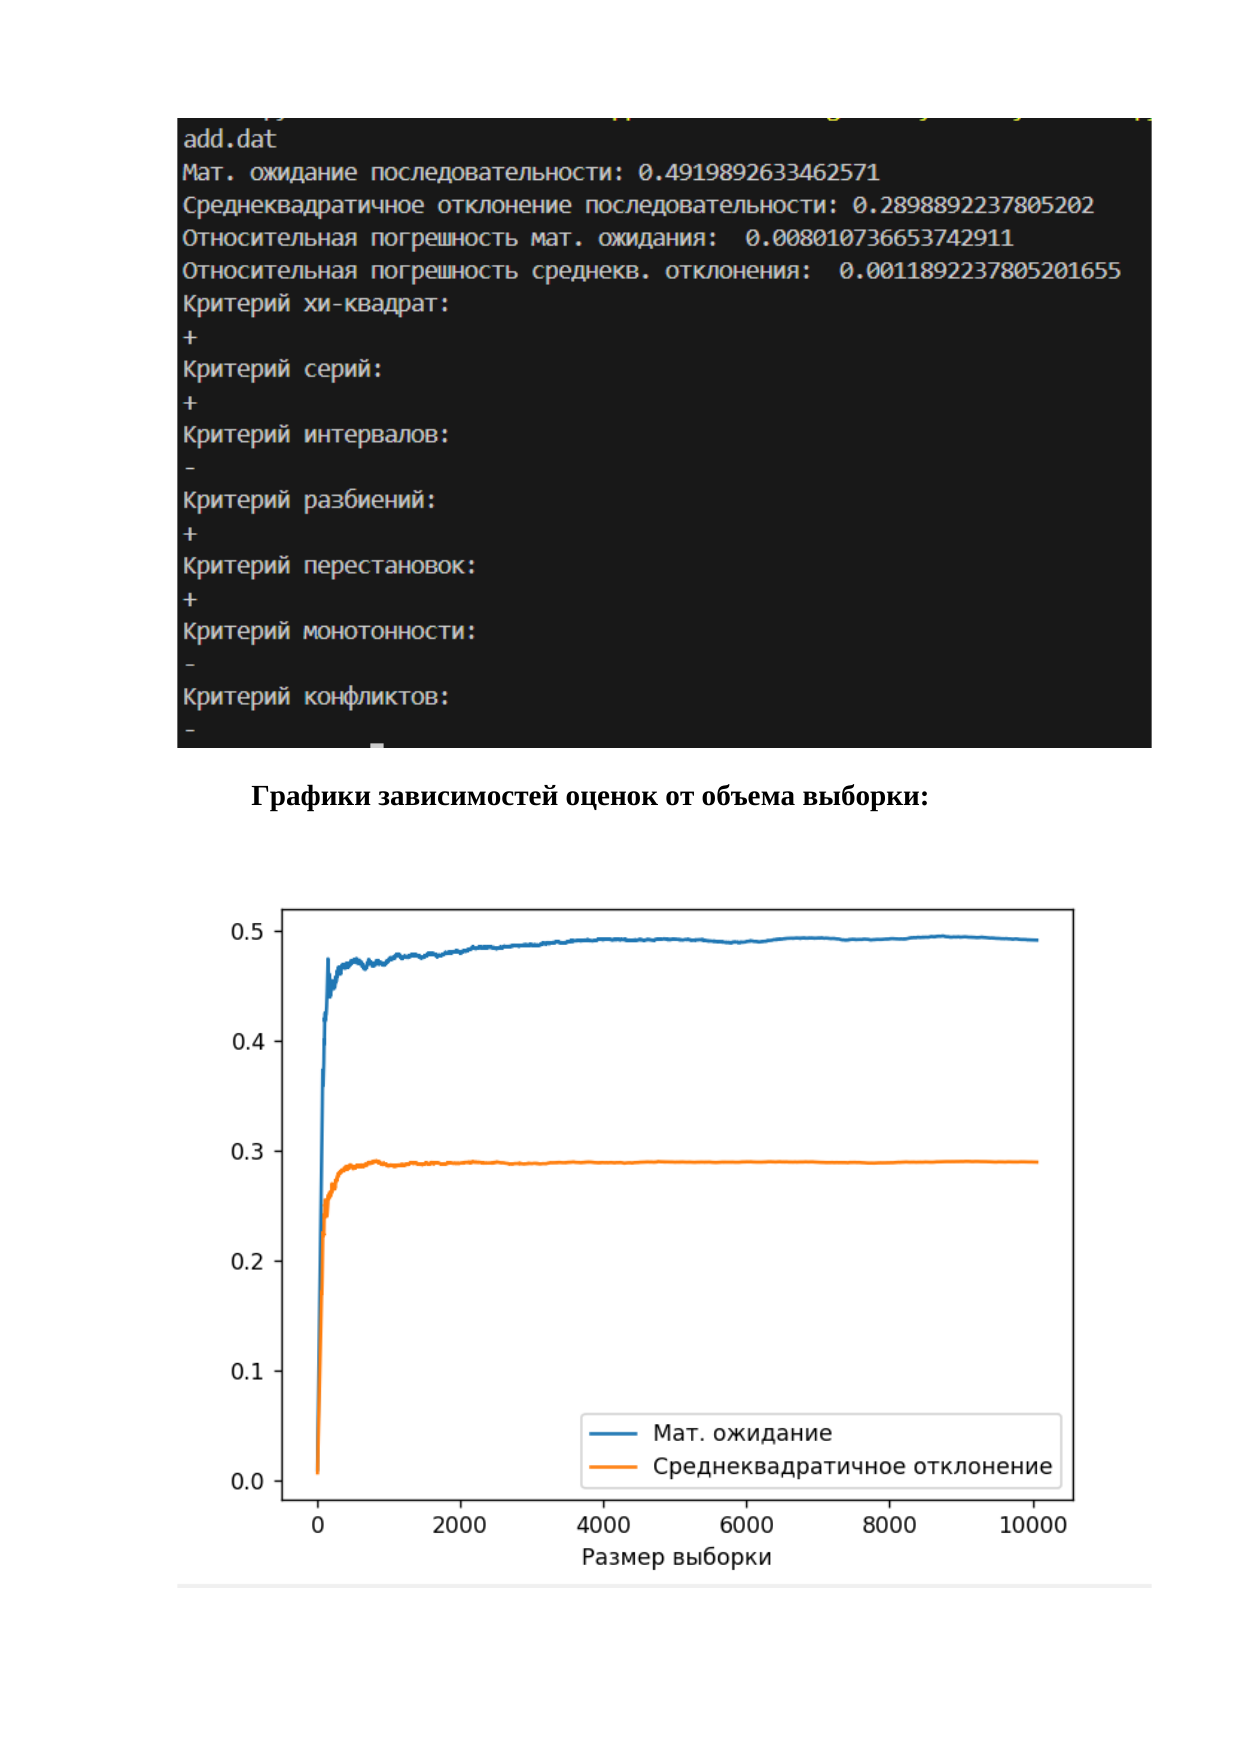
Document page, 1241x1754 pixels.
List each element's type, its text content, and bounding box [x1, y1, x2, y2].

picture [177, 845, 1152, 1588]
text Графики зависимостей оценок от объема выборки: [177, 778, 1152, 812]
picture [177, 118, 1152, 748]
